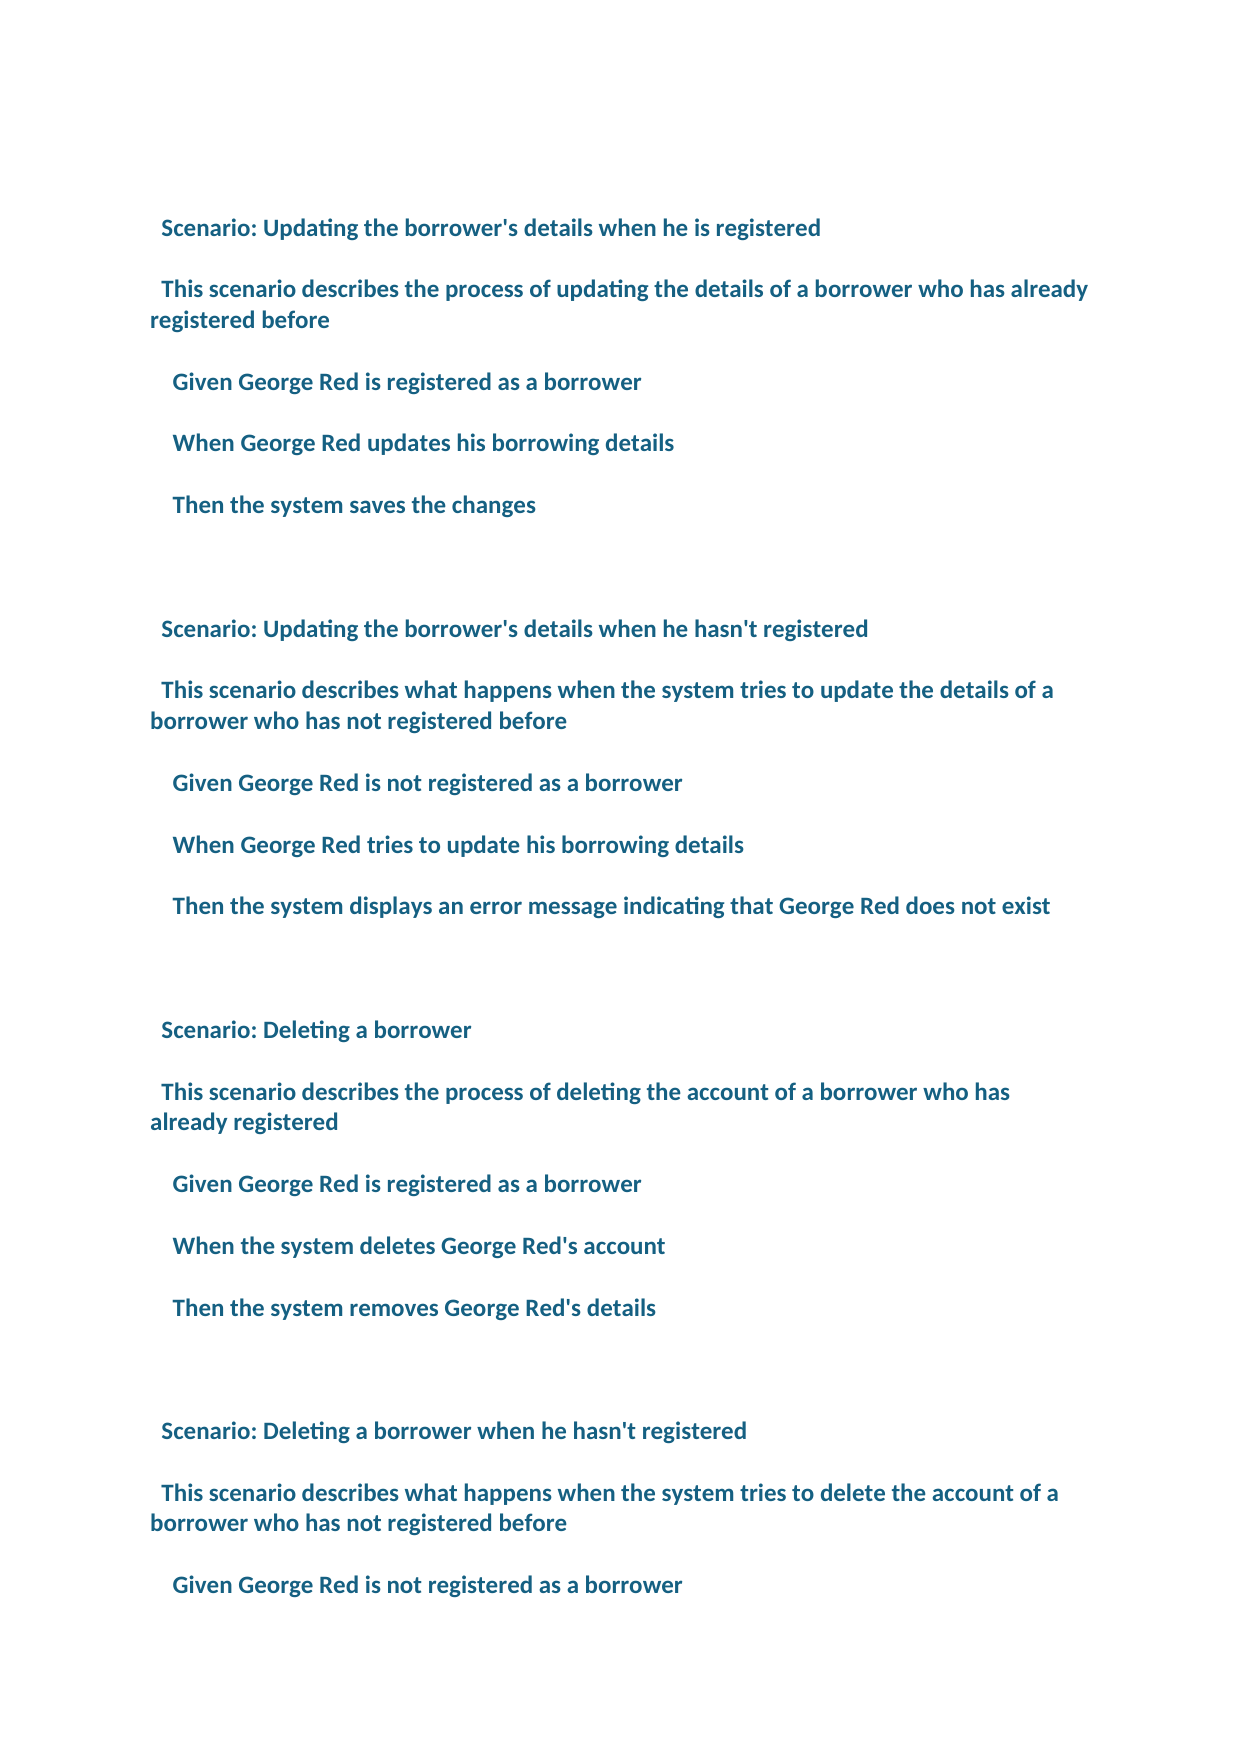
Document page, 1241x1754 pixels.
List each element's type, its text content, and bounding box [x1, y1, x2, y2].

text Given George Red is registered as a borrower [150, 366, 1090, 396]
text When George Red tries to update his borrowing details [150, 829, 1090, 859]
text This scenario describes what happens when the system tries to delete the account of a borrower who has not registered before [150, 1477, 1090, 1538]
text Scenario: Updating the borrower's details when he is registered [150, 212, 1090, 242]
text Then the system removes George Red's details [150, 1292, 1090, 1322]
text Scenario: Deleting a borrower when he hasn't registered [150, 1415, 1090, 1446]
text When the system deletes George Red's account [150, 1230, 1090, 1260]
text Given George Red is not registered as a borrower [150, 1569, 1090, 1600]
text This scenario describes the process of updating the details of a borrower who has already registered before [150, 273, 1090, 334]
text Given George Red is not registered as a borrower [150, 767, 1090, 797]
text When George Red updates his borrowing details [150, 428, 1090, 458]
text Scenario: Updating the borrower's details when he hasn't registered [150, 613, 1090, 643]
text Given George Red is registered as a borrower [150, 1168, 1090, 1199]
text Scenario: Deleting a borrower [150, 1014, 1090, 1044]
text This scenario describes the process of deleting the account of a borrower who has already registered [150, 1076, 1090, 1137]
text Then the system saves the changes [150, 489, 1090, 520]
text This scenario describes what happens when the system tries to update the details of a borrower who has not registered before [150, 675, 1090, 736]
text Then the system displays an error message indicating that George Red does not exist [150, 891, 1090, 921]
